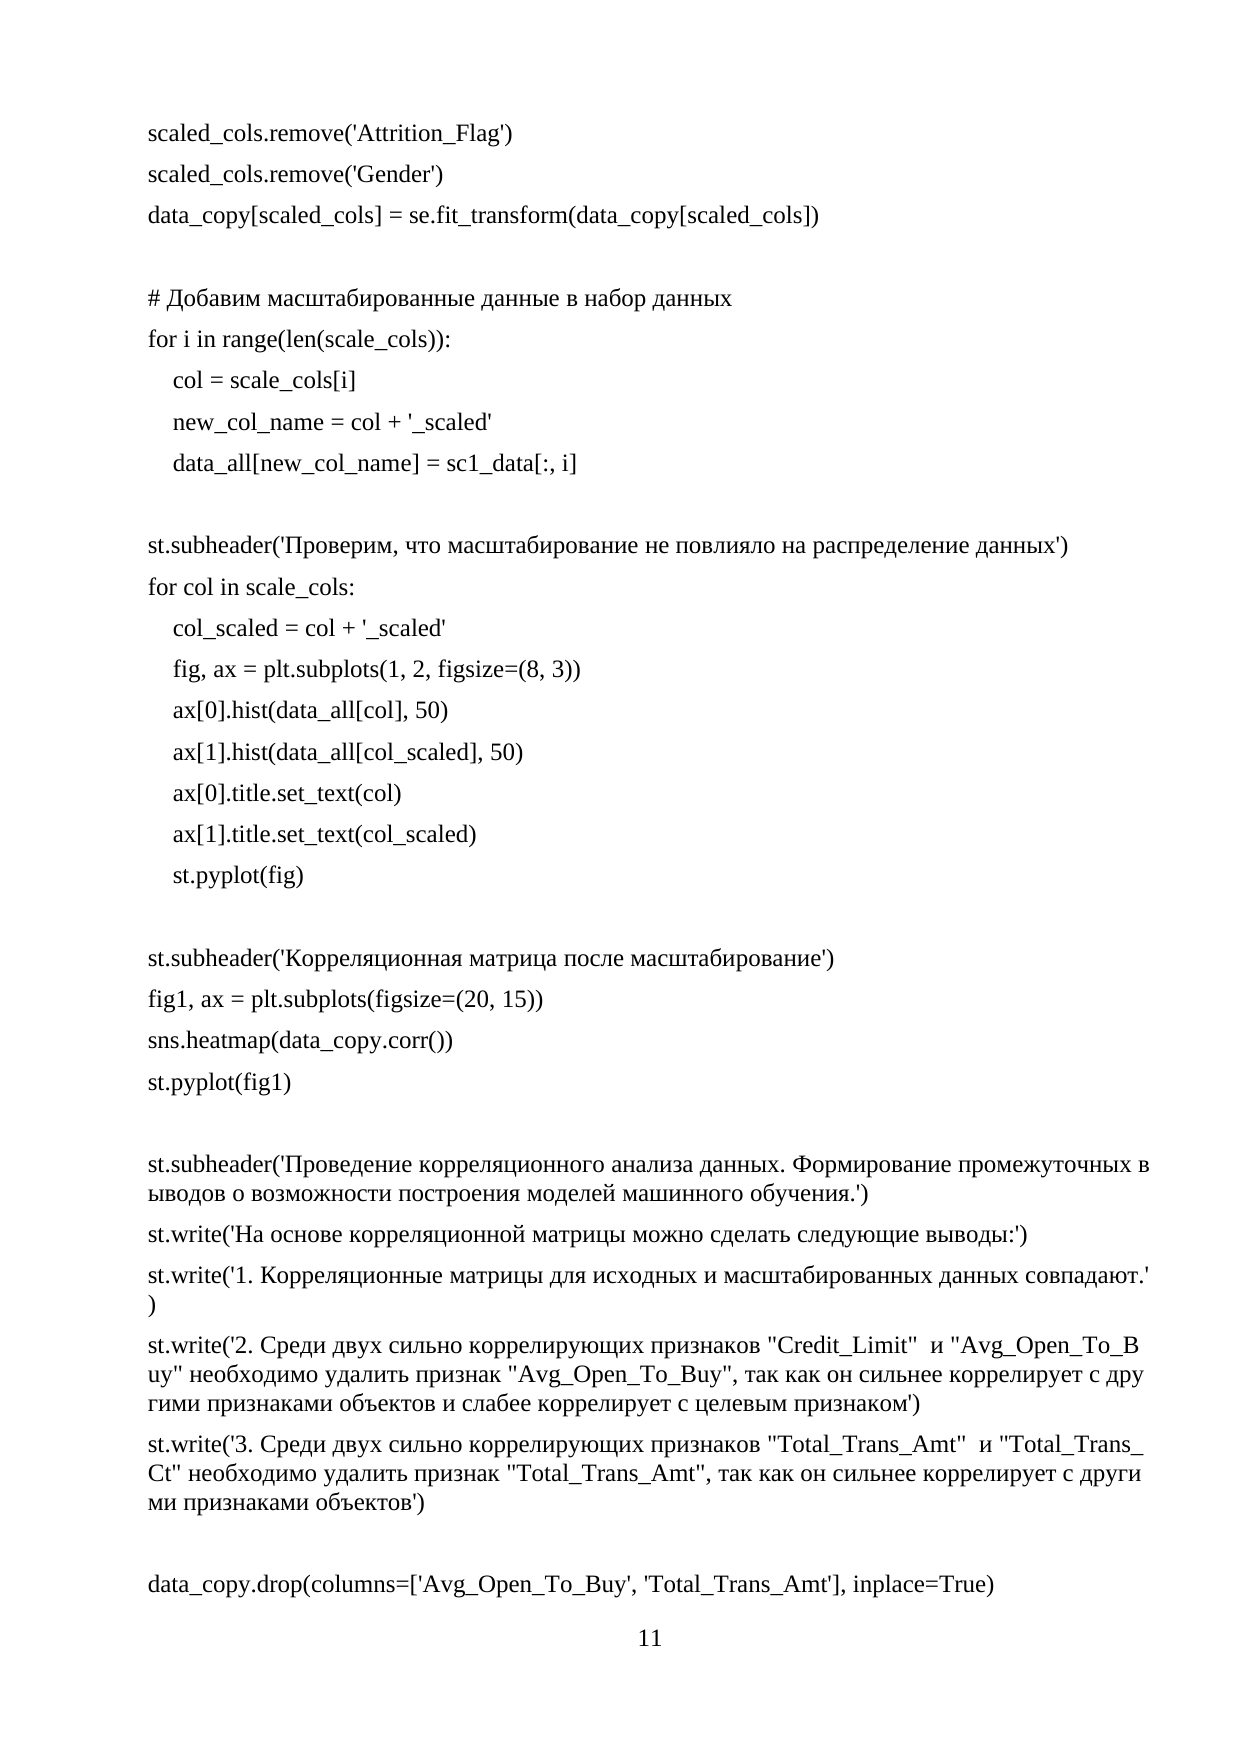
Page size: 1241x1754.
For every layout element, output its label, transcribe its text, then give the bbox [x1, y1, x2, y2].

text st.pyplot(fig1) [148, 1067, 1152, 1096]
text # Добавим масштабированные данные в набор данных [148, 283, 1152, 312]
text data_copy[scaled_cols] = se.fit_transform(data_copy[scaled_cols]) [148, 201, 1152, 229]
text sns.heatmap(data_copy.corr()) [148, 1026, 1152, 1054]
text ax[0].title.set_text(col) [148, 778, 1152, 807]
text st.subheader('Корреляционная матрица после масштабирование') [148, 943, 1152, 972]
text col_scaled = col + '_scaled' [148, 613, 1152, 642]
text data_copy.drop(columns=['Avg_Open_To_Buy', 'Total_Trans_Amt'], inplace=True) [148, 1569, 1152, 1598]
text for i in range(len(scale_cols)): [148, 324, 1152, 353]
text fig1, ax = plt.subplots(figsize=(20, 15)) [148, 984, 1152, 1013]
text st.subheader('Проведение корреляционного анализа данных. Формирование промежуточных выводов о возможности построения моделей машинного обучения.') [148, 1149, 1152, 1207]
text st.pyplot(fig) [148, 861, 1152, 889]
text st.write('На основе корреляционной матрицы можно сделать следующие выводы:') [148, 1219, 1152, 1248]
text st.write('2. Среди двух сильно коррелирующих признаков "Credit_Limit" и "Avg_Open_To_Buy" необходимо удалить признак "Avg_Open_To_Buy", так как он сильнее коррелирует с другими признаками объектов и слабее коррелирует с целевым признаком') [148, 1331, 1152, 1417]
text scaled_cols.remove('Gender') [148, 159, 1152, 188]
text st.write('3. Среди двух сильно коррелирующих признаков "Total_Trans_Amt" и "Total_Trans_Ct" необходимо удалить признак "Total_Trans_Amt", так как он сильнее коррелирует с другими признаками объектов') [148, 1429, 1152, 1516]
text ax[0].hist(data_all[col], 50) [148, 696, 1152, 724]
text scaled_cols.remove('Attrition_Flag') [148, 118, 1152, 147]
text ax[1].hist(data_all[col_scaled], 50) [148, 737, 1152, 766]
text ax[1].title.set_text(col_scaled) [148, 819, 1152, 848]
text fig, ax = plt.subplots(1, 2, figsize=(8, 3)) [148, 654, 1152, 683]
text new_col_name = col + '_scaled' [148, 407, 1152, 436]
text for col in scale_cols: [148, 572, 1152, 601]
text col = scale_cols[i] [148, 366, 1152, 394]
text st.subheader('Проверим, что масштабирование не повлияло на распределение данных') [148, 531, 1152, 559]
text data_all[new_col_name] = sc1_data[:, i] [148, 448, 1152, 477]
text st.write('1. Корреляционные матрицы для исходных и масштабированных данных совпадают.') [148, 1261, 1152, 1318]
